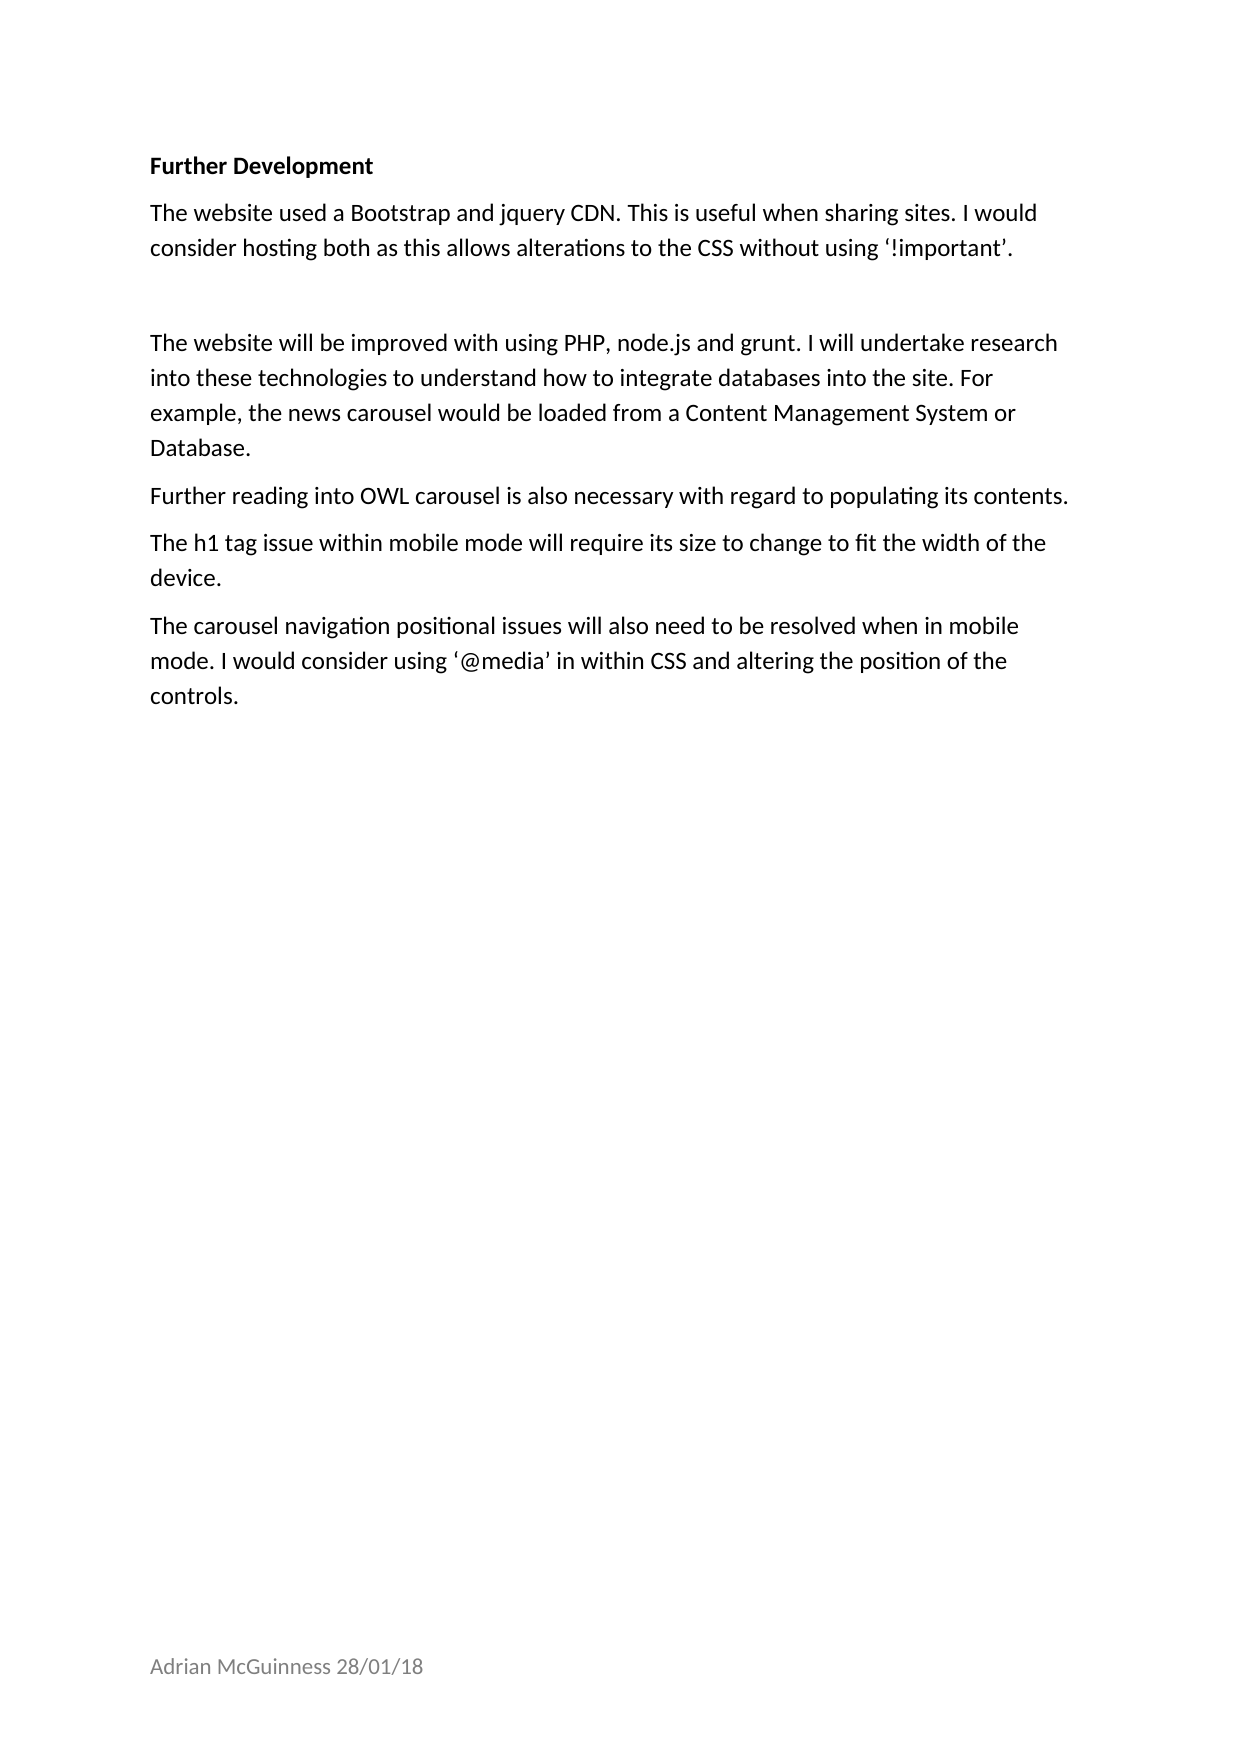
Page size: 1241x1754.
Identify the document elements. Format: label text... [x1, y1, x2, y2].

text The website used a Bootstrap and jquery CDN. This is useful when sharing sites. I would consider hosting both as this allows alterations to the CSS without using ‘!important’. [150, 197, 1090, 263]
text The carousel navigation positional issues will also need to be resolved when in mobile mode. I would consider using ‘@media’ in within CSS and altering the position of the controls. [150, 610, 1090, 711]
text Further Development [150, 150, 1090, 181]
text Further reading into OWL carousel is also necessary with regard to populating its contents. [150, 480, 1090, 511]
text The website will be improved with using PHP, node.js and grunt. I will undertake research into these technologies to understand how to integrate databases into the site. For example, the news carousel would be loaded from a Content Management System or Database. [150, 327, 1090, 463]
text The h1 tag issue within mobile mode will require its size to change to fit the width of the device. [150, 527, 1090, 593]
